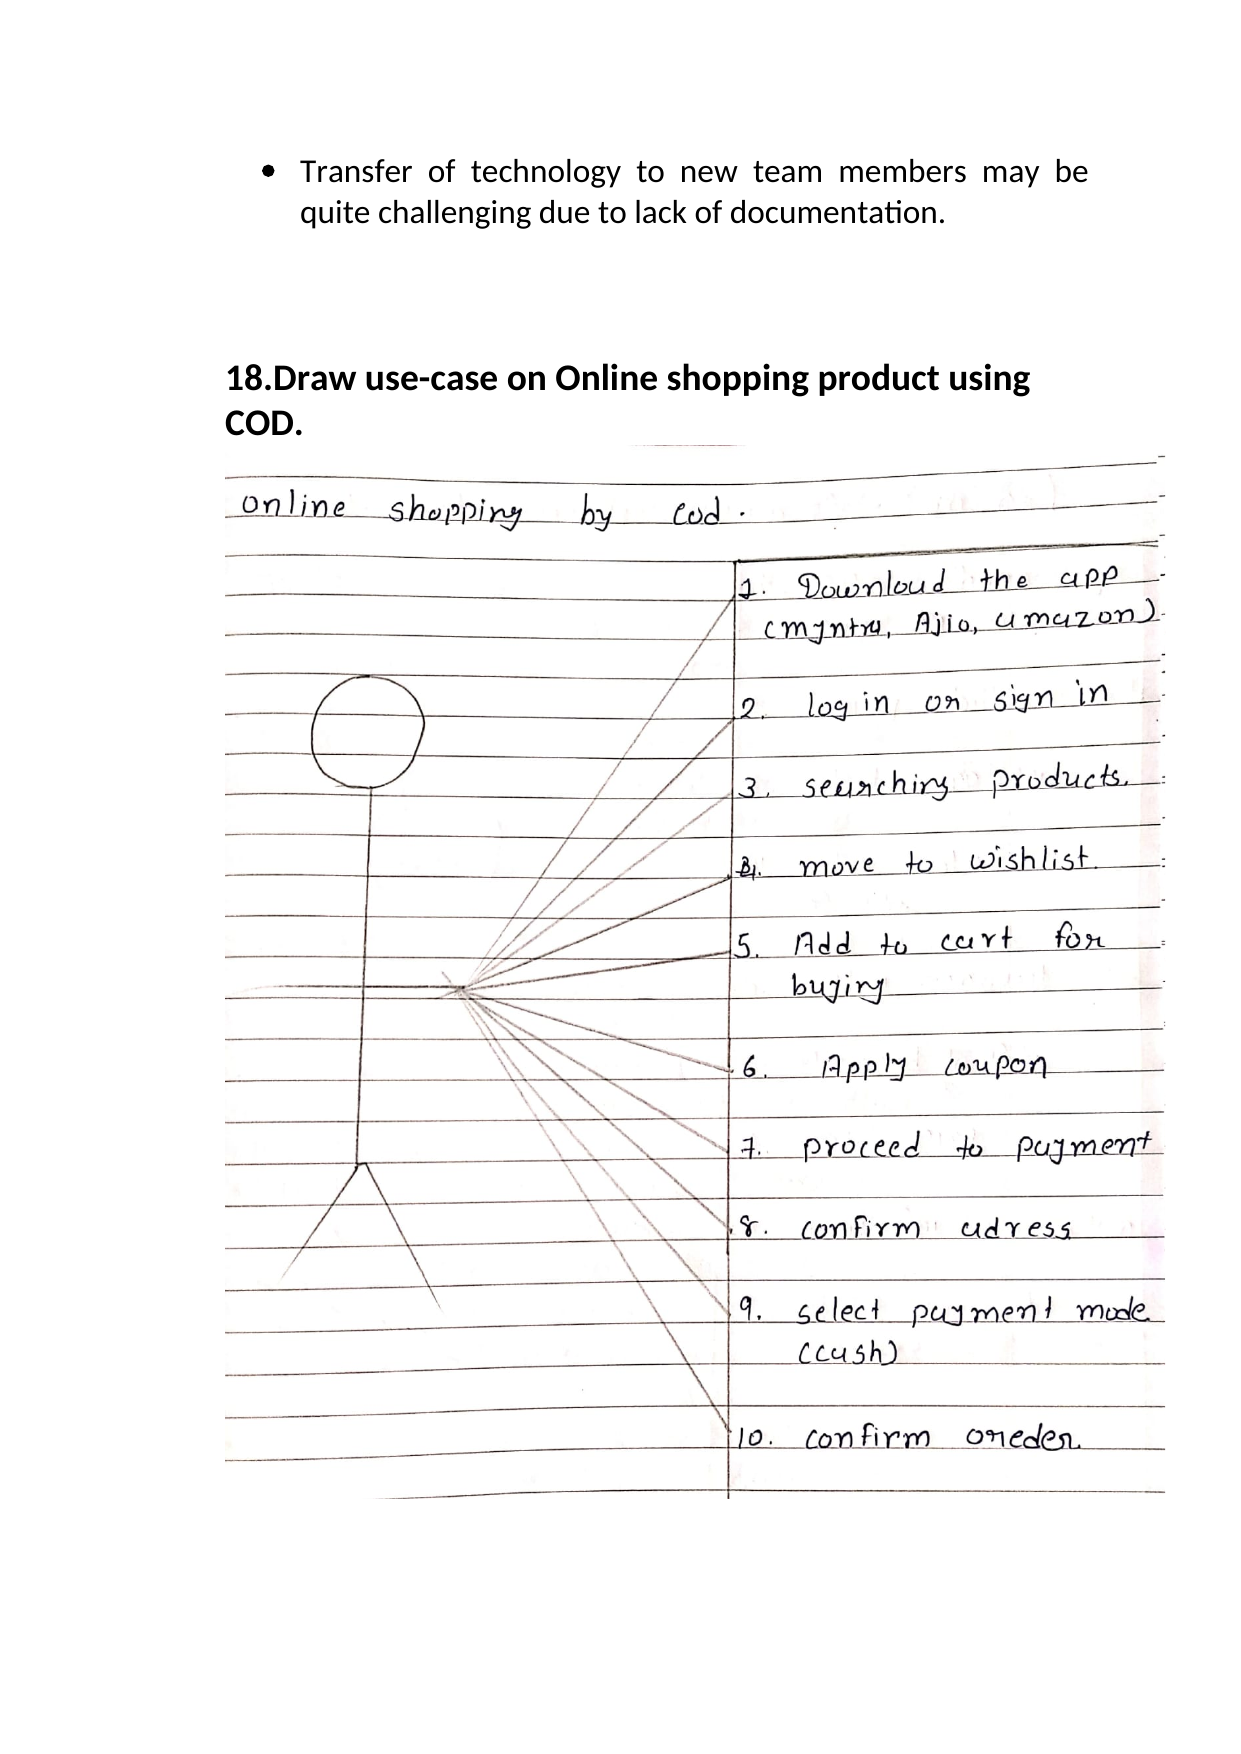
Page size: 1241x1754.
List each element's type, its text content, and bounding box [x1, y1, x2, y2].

text 18.Draw use-case on Online shopping product using COD. [225, 353, 1090, 445]
list Transfer of technology to new team members may be quite challenging due to lack of documentation. [262, 150, 1090, 231]
picture [225, 445, 1166, 1499]
